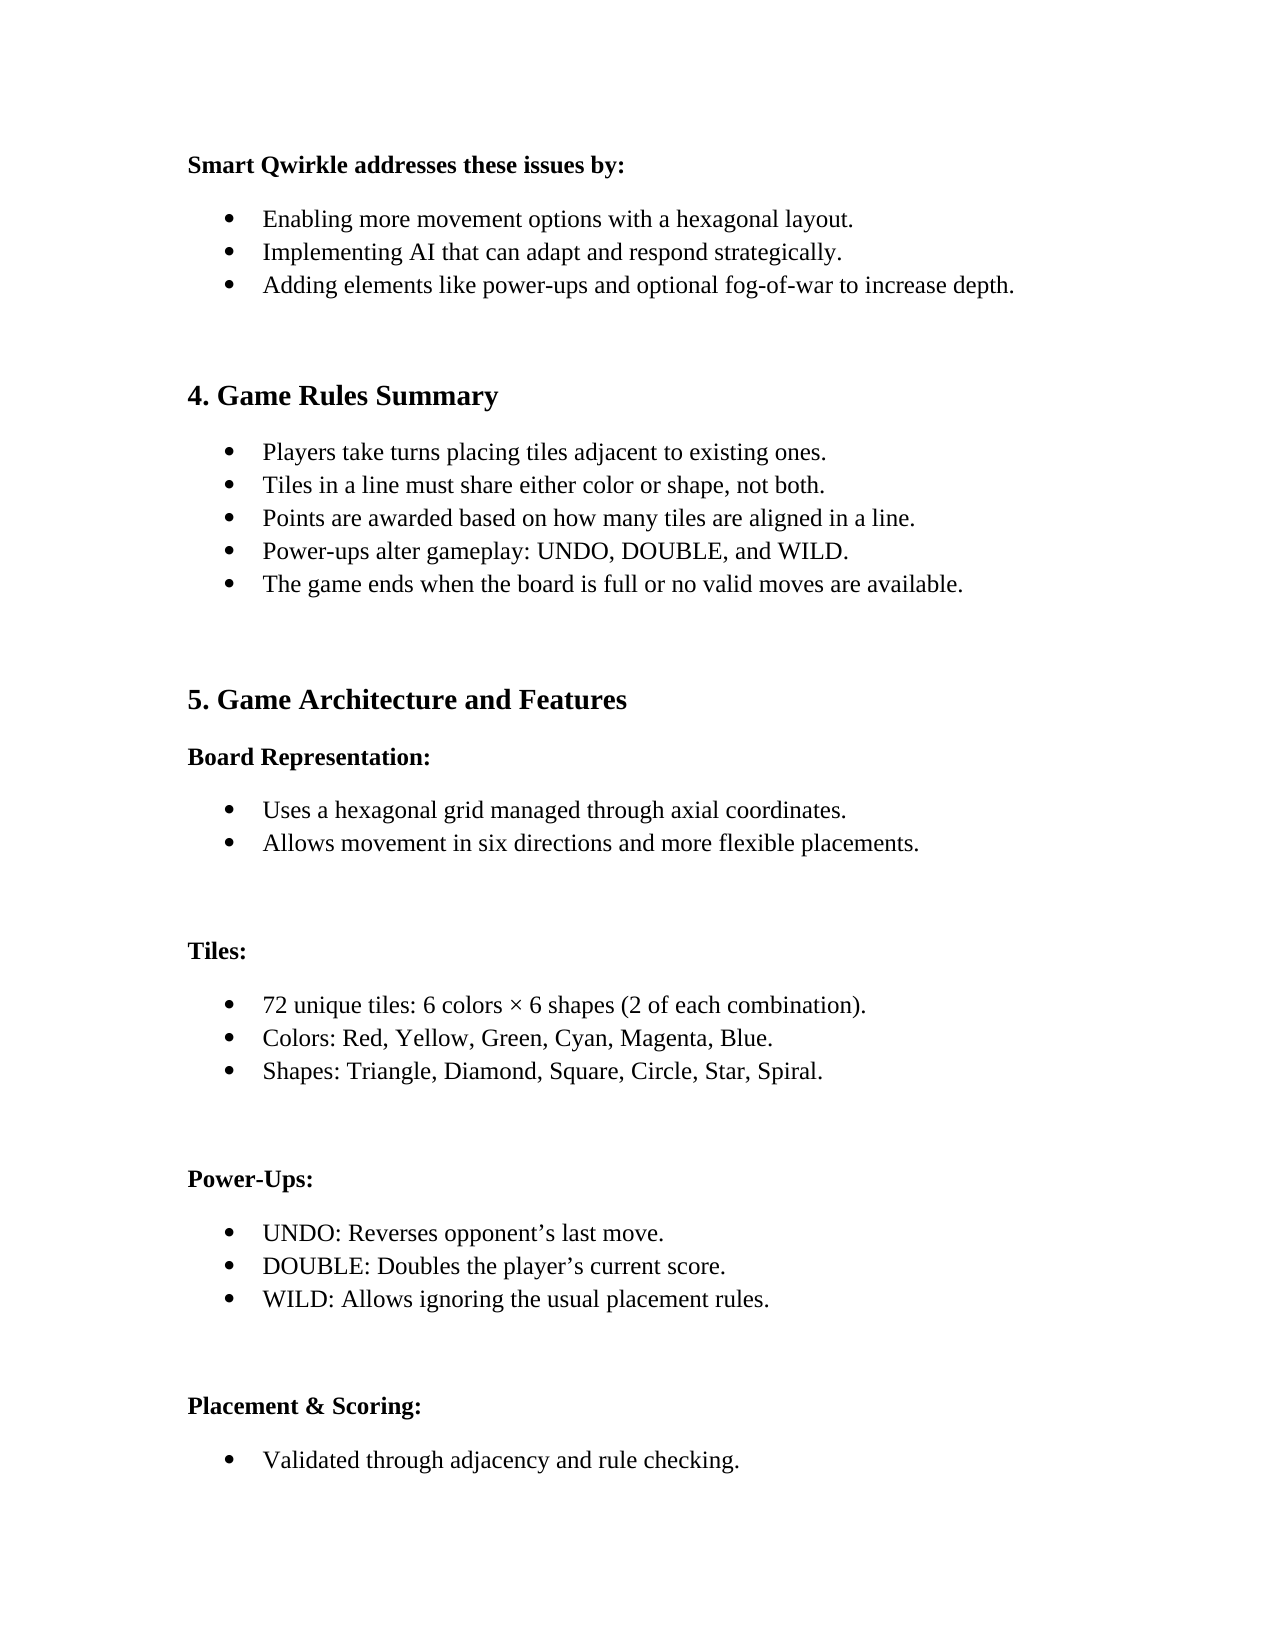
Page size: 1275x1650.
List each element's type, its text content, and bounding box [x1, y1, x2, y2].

text Board Representation: [187, 742, 1087, 770]
text Tiles: [187, 936, 1087, 965]
list Players take turns placing tiles adjacent to existing ones. [225, 437, 1087, 466]
text Power-Ups: [187, 1164, 1087, 1193]
list Power-ups alter gameplay: UNDO, DOUBLE, and WILD. [225, 536, 1087, 565]
list UNDO: Reverses opponent’s last move. [225, 1218, 1087, 1246]
list Validated through adjacency and rule checking. [225, 1445, 1087, 1474]
list Adding elements like power-ups and optional fog-of-war to increase depth. [225, 270, 1087, 299]
list Implementing AI that can adapt and respond strategically. [225, 237, 1087, 266]
list Enabling more movement options with a hexagonal layout. [225, 204, 1087, 233]
list Colors: Red, Yellow, Green, Cyan, Magenta, Blue. [225, 1023, 1087, 1052]
list Tiles in a line must share either color or shape, not both. [225, 470, 1087, 499]
text 5. Game Architecture and Features [187, 682, 1087, 716]
list The game ends when the board is full or no valid moves are available. [225, 569, 1087, 598]
list WILD: Allows ignoring the usual placement rules. [225, 1284, 1087, 1312]
text 4. Game Rules Summary [187, 378, 1087, 411]
list Shapes: Triangle, Diamond, Square, Circle, Star, Spiral. [225, 1056, 1087, 1085]
list Points are awarded based on how many tiles are aligned in a line. [225, 503, 1087, 532]
text Smart Qwirkle addresses these issues by: [187, 150, 1087, 179]
list 72 unique tiles: 6 colors × 6 shapes (2 of each combination). [225, 990, 1087, 1019]
text Placement & Scoring: [187, 1391, 1087, 1420]
list DOUBLE: Doubles the player’s current score. [225, 1251, 1087, 1279]
list Uses a hexagonal grid managed through axial coordinates. [225, 796, 1087, 824]
list Allows movement in six directions and more flexible placements. [225, 828, 1087, 857]
